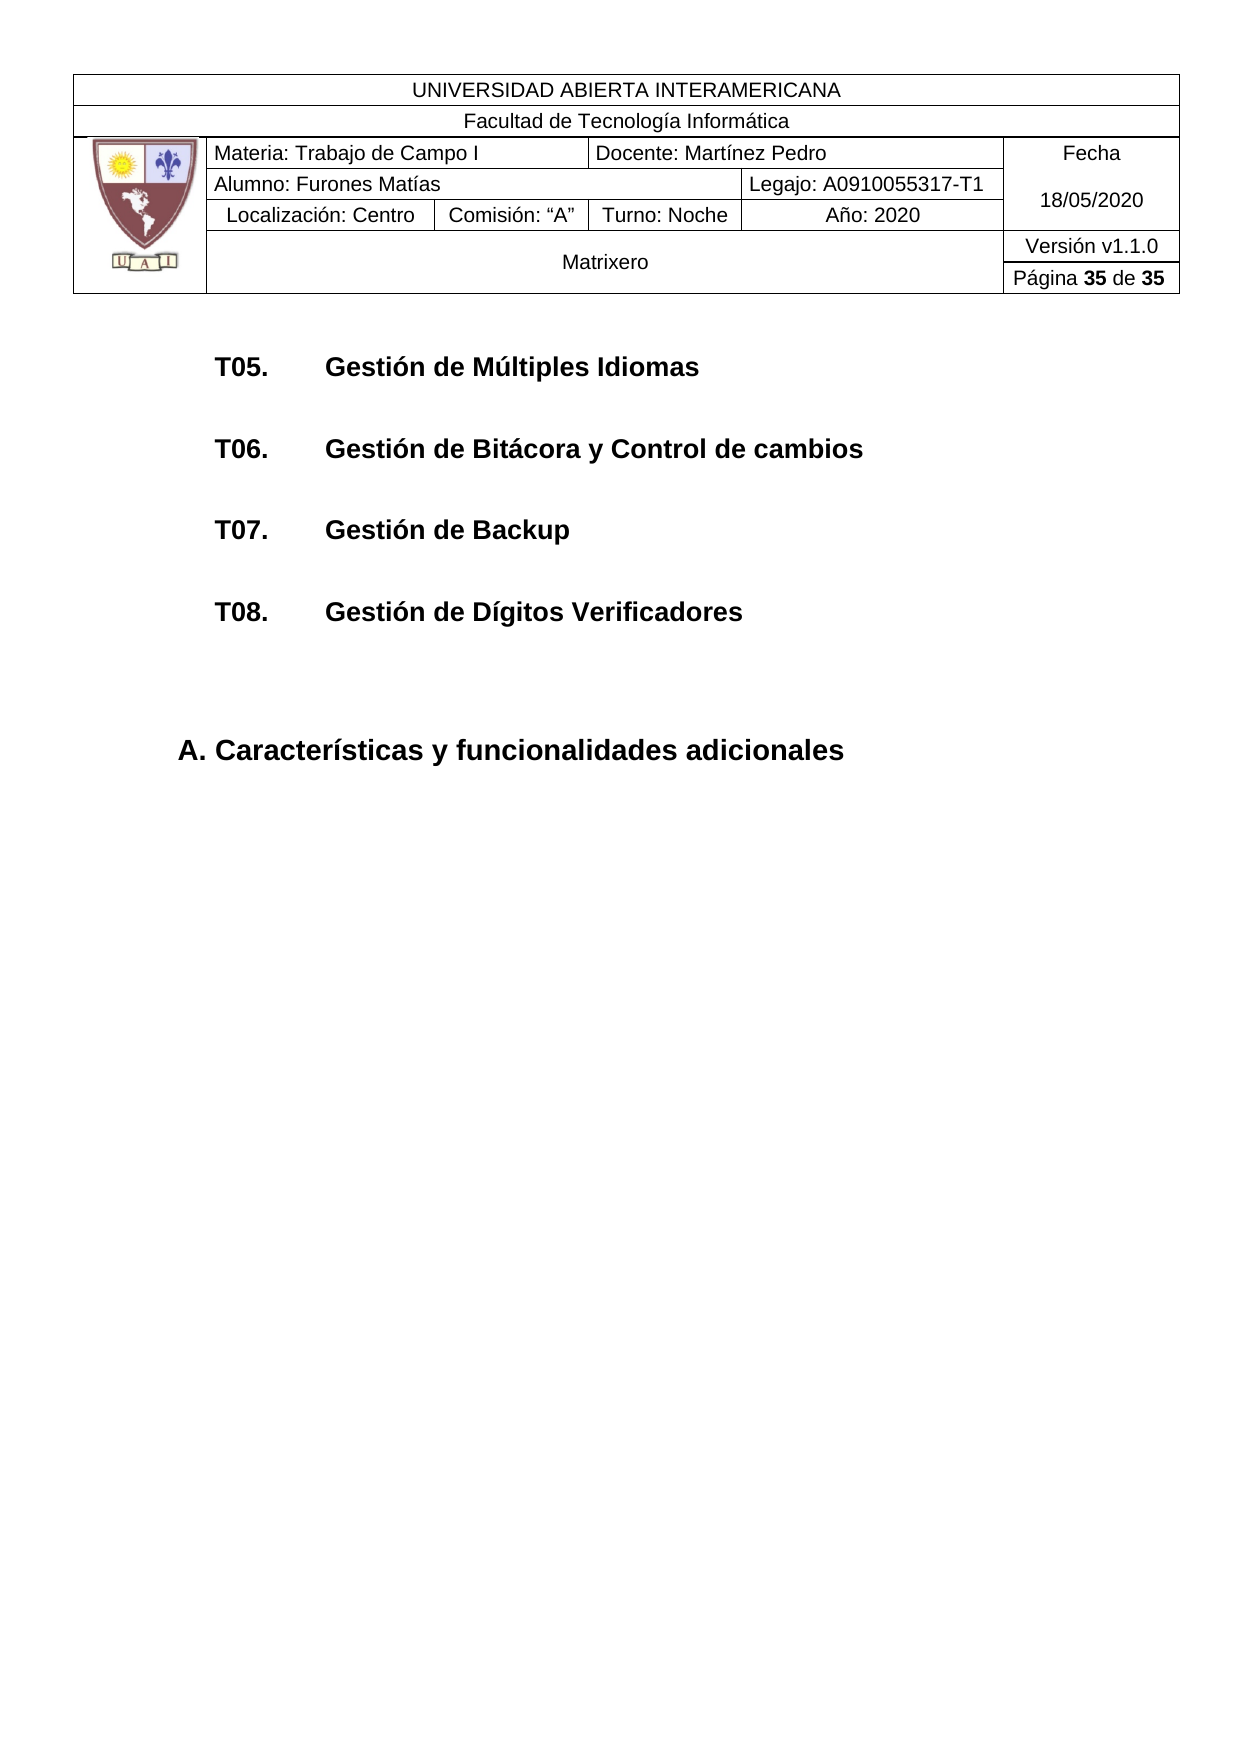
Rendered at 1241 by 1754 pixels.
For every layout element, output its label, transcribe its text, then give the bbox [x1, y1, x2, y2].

subtitle Gestión de Bitácora y Control de cambios [214, 433, 1122, 464]
picture [87, 137, 199, 277]
subtitle Gestión de Backup [214, 514, 1122, 545]
subtitle Gestión de Dígitos Verificadores [214, 596, 1122, 627]
subtitle Gestión de Múltiples Idiomas [214, 351, 1122, 382]
subtitle Características y funcionalidades adicionales [177, 733, 1122, 767]
